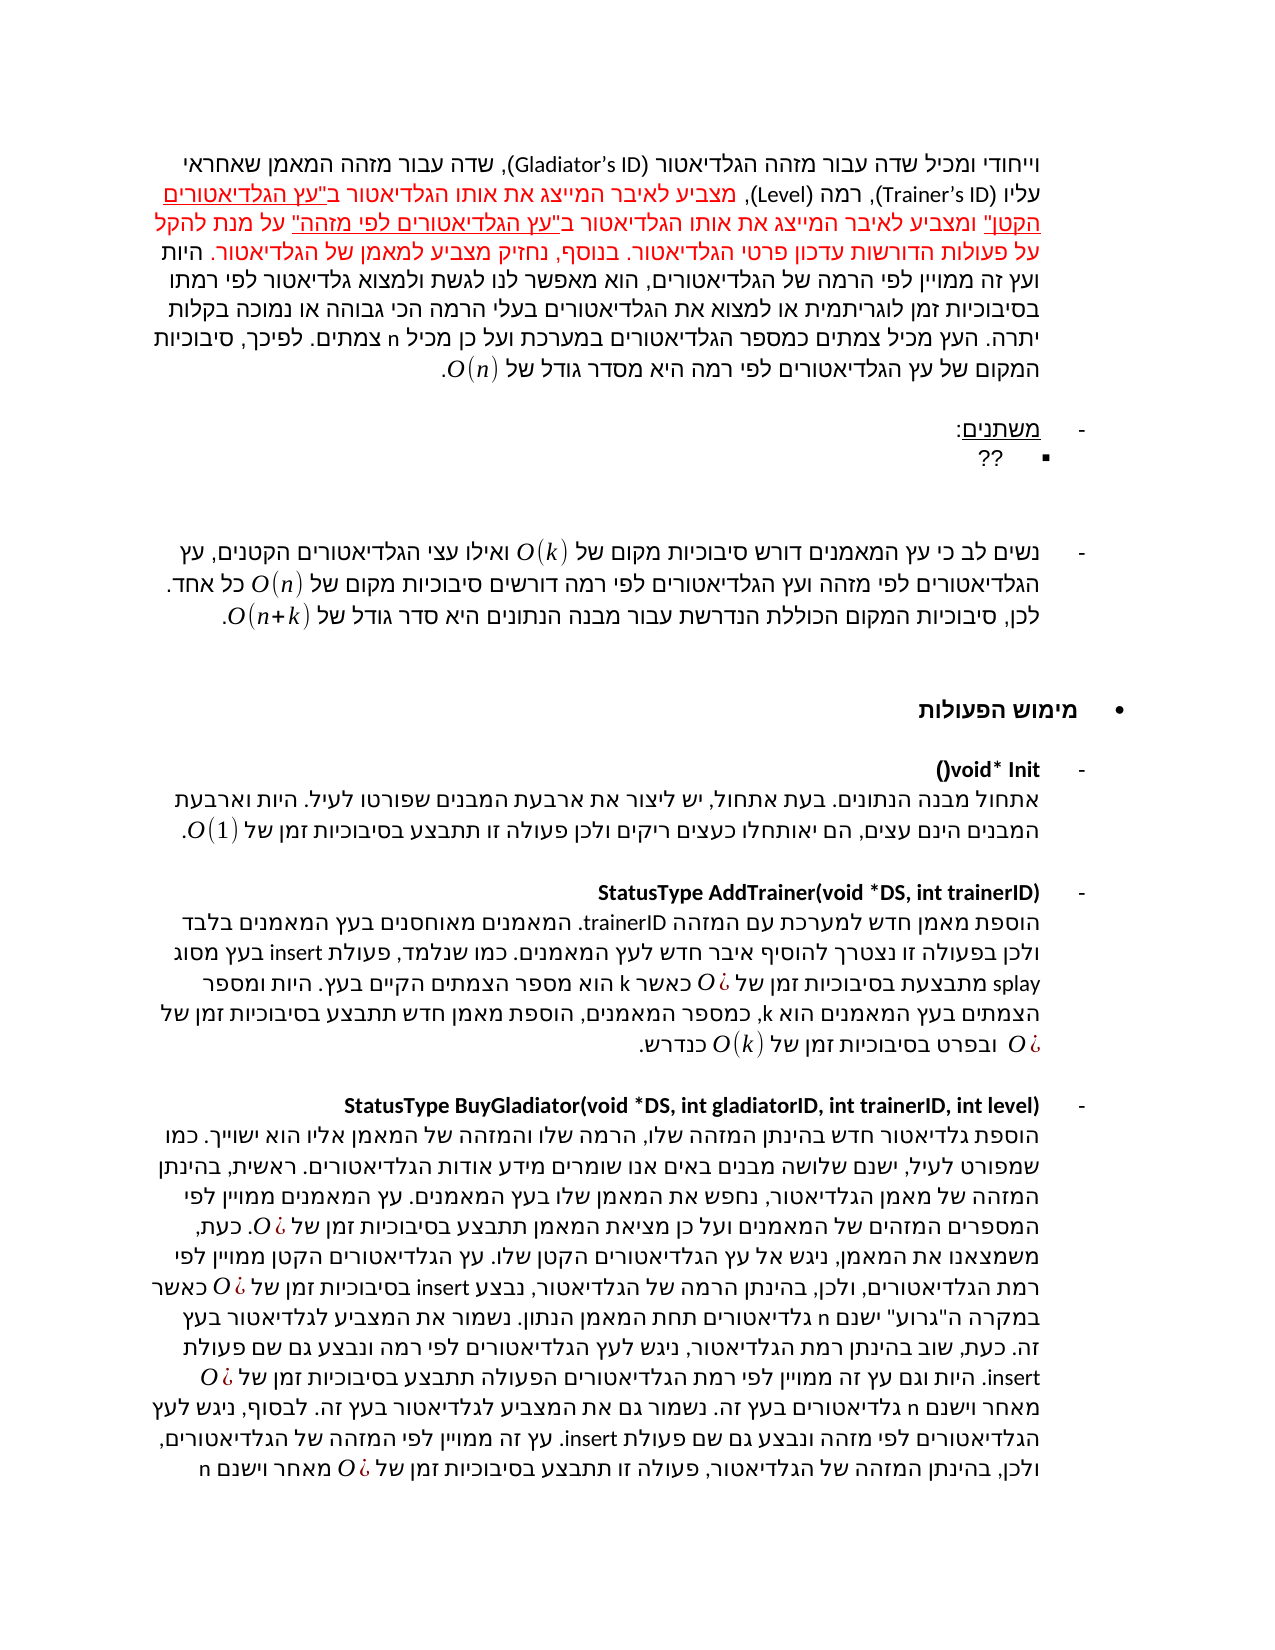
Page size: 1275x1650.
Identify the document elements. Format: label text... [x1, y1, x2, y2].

list void* Init() [150, 755, 1078, 783]
list משתנים: [150, 416, 1078, 443]
list ?? [150, 445, 1041, 471]
list StatusType AddTrainer(void *DS, int trainerID) [150, 878, 1078, 906]
list נשים לב כי עץ המאמנים דורש סיבוכיות מקום של ואילו עצי הגלדיאטורים הקטנים, עץ הגלדיאטורים לפי מזהה ועץ הגלדיאטורים לפי רמה דורשים סיבוכיות מקום של כל אחד. לכן, סיבוכיות המקום הכוללת הנדרשת עבור מבנה הנתונים היא סדר גודל של . [150, 537, 1078, 631]
list מימוש הפעולות [150, 697, 1116, 723]
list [150, 150, 1078, 384]
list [150, 1122, 1041, 1482]
list אתחול מבנה הנתונים. בעת אתחול, יש ליצור את ארבעת המבנים שפורטו לעיל. היות וארבעת המבנים הינם עצים, הם יאותחלו כעצים ריקים ולכן פעולה זו תתבצע בסיבוכיות זמן של . [150, 785, 1041, 846]
list StatusType BuyGladiator(void *DS, int gladiatorID, int trainerID, int level) [150, 1091, 1078, 1119]
list הוספת מאמן חדש למערכת עם המזהה trainerID. המאמנים מאוחסנים בעץ המאמנים בלבד ולכן בפעולה זו נצטרך להוסיף איבר חדש לעץ המאמנים. כמו שנלמד, פעולת insert בעץ מסוג splay מתבצעת בסיבוכיות זמן של כאשר k הוא מספר הצמתים הקיים בעץ. היות ומספר הצמתים בעץ המאמנים הוא k, כמספר המאמנים, הוספת מאמן חדש תתבצע בסיבוכיות זמן של ובפרט בסיבוכיות זמן של כנדרש. [150, 908, 1041, 1059]
